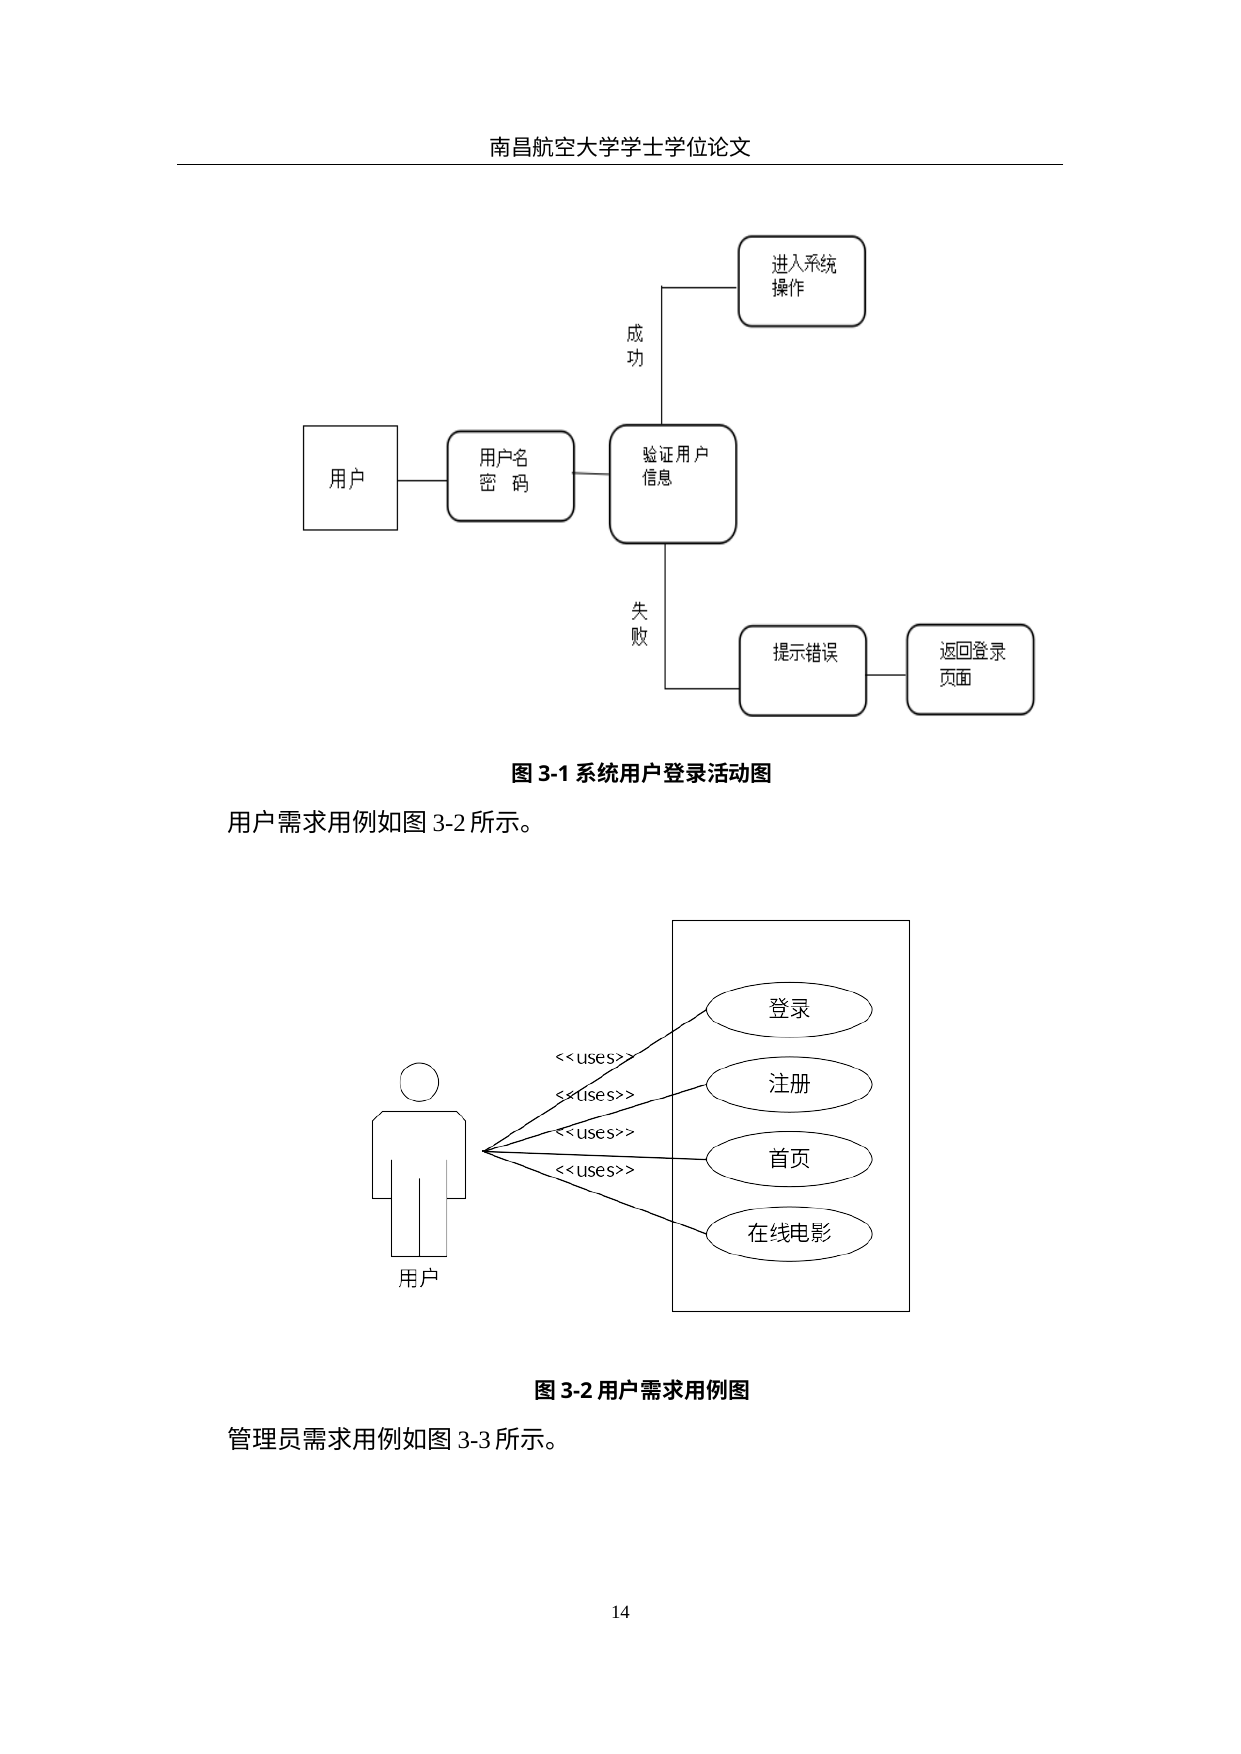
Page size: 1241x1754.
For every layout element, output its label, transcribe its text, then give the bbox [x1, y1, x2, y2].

text 图3-1 系统用户登录活动图 [177, 755, 1063, 788]
text 管理员需求用例如图3-3所示。 [177, 1405, 1063, 1470]
text 用户需求用例如图3-2所示。 [177, 788, 1063, 853]
text 图3-2用户需求用例图 [177, 1373, 1063, 1405]
picture [237, 190, 1047, 743]
